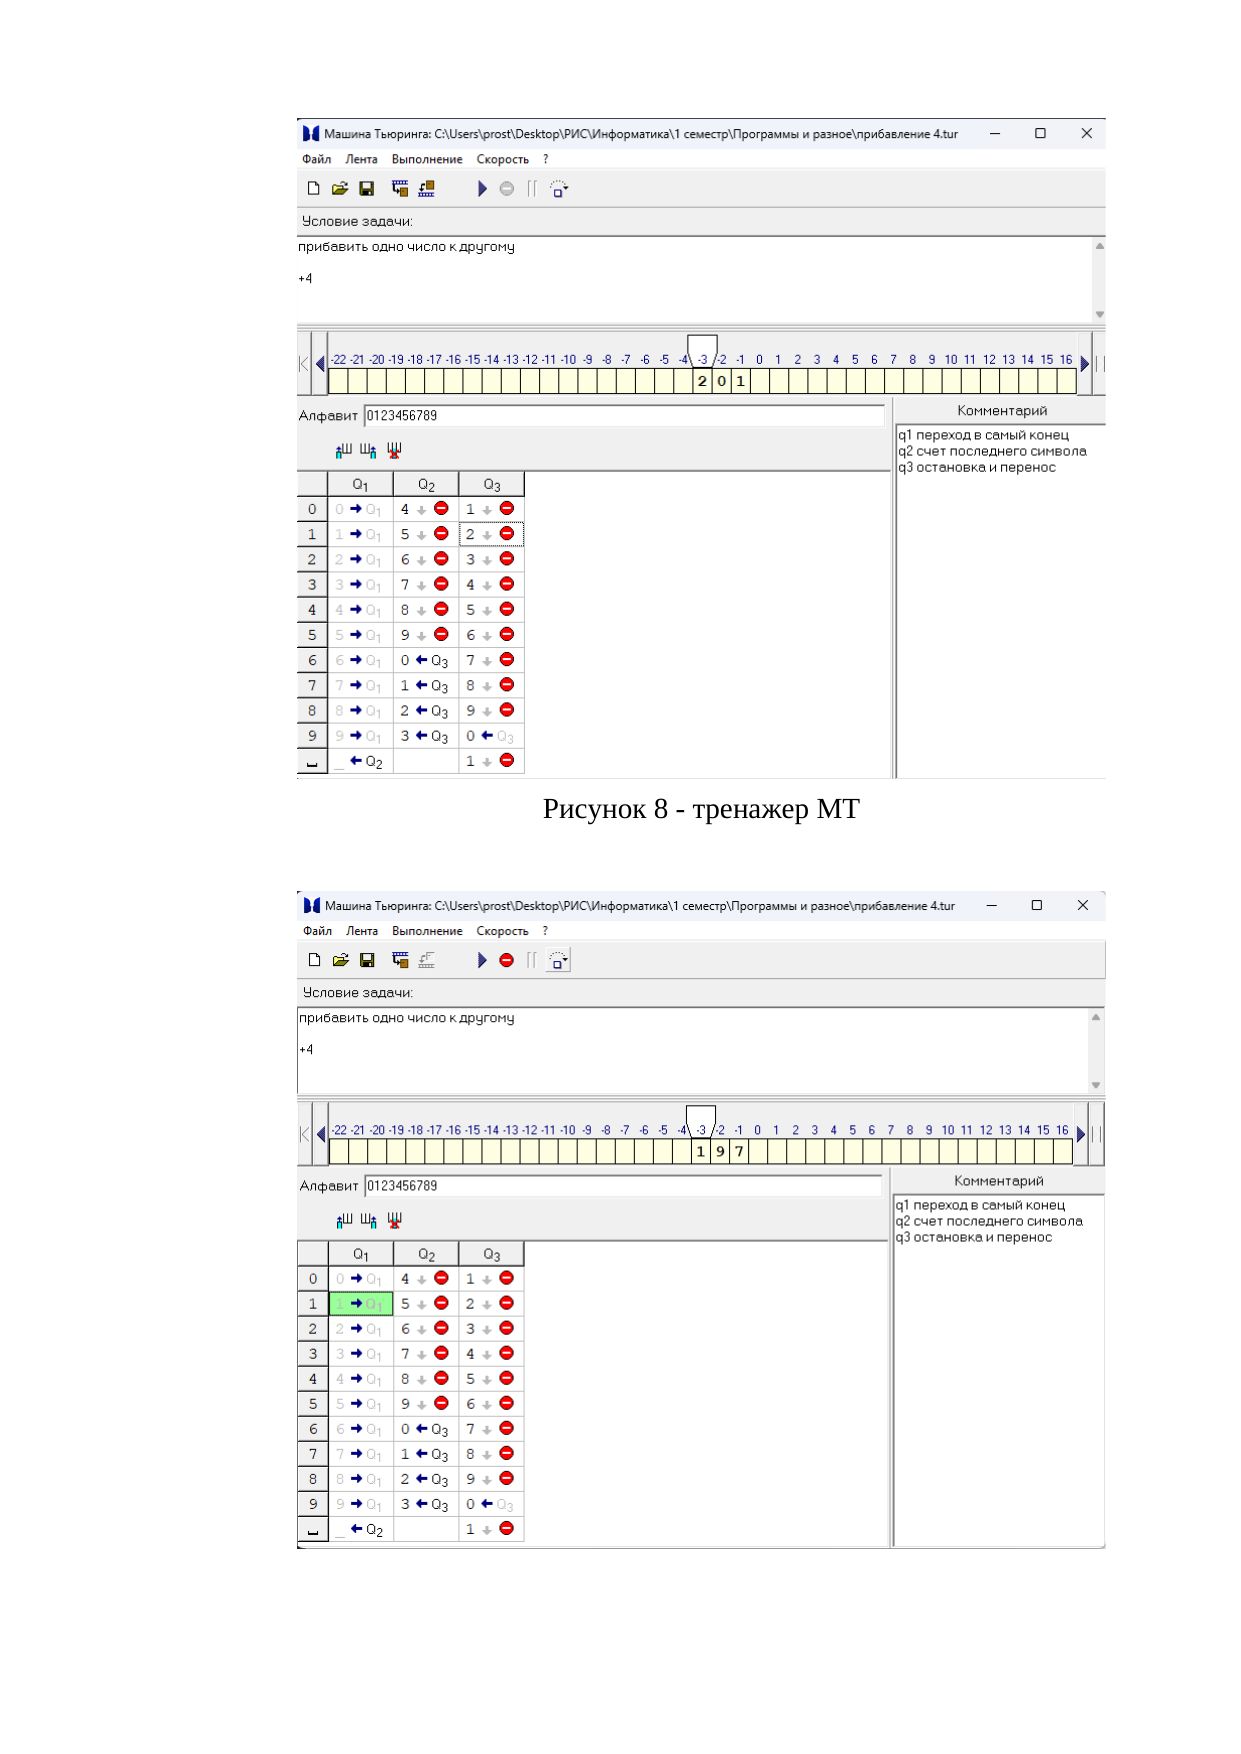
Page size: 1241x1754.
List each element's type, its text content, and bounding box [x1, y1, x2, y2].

text Рисунок 8 - тренажер МТ [177, 791, 1152, 824]
picture [297, 891, 1106, 1549]
picture [297, 118, 1106, 779]
